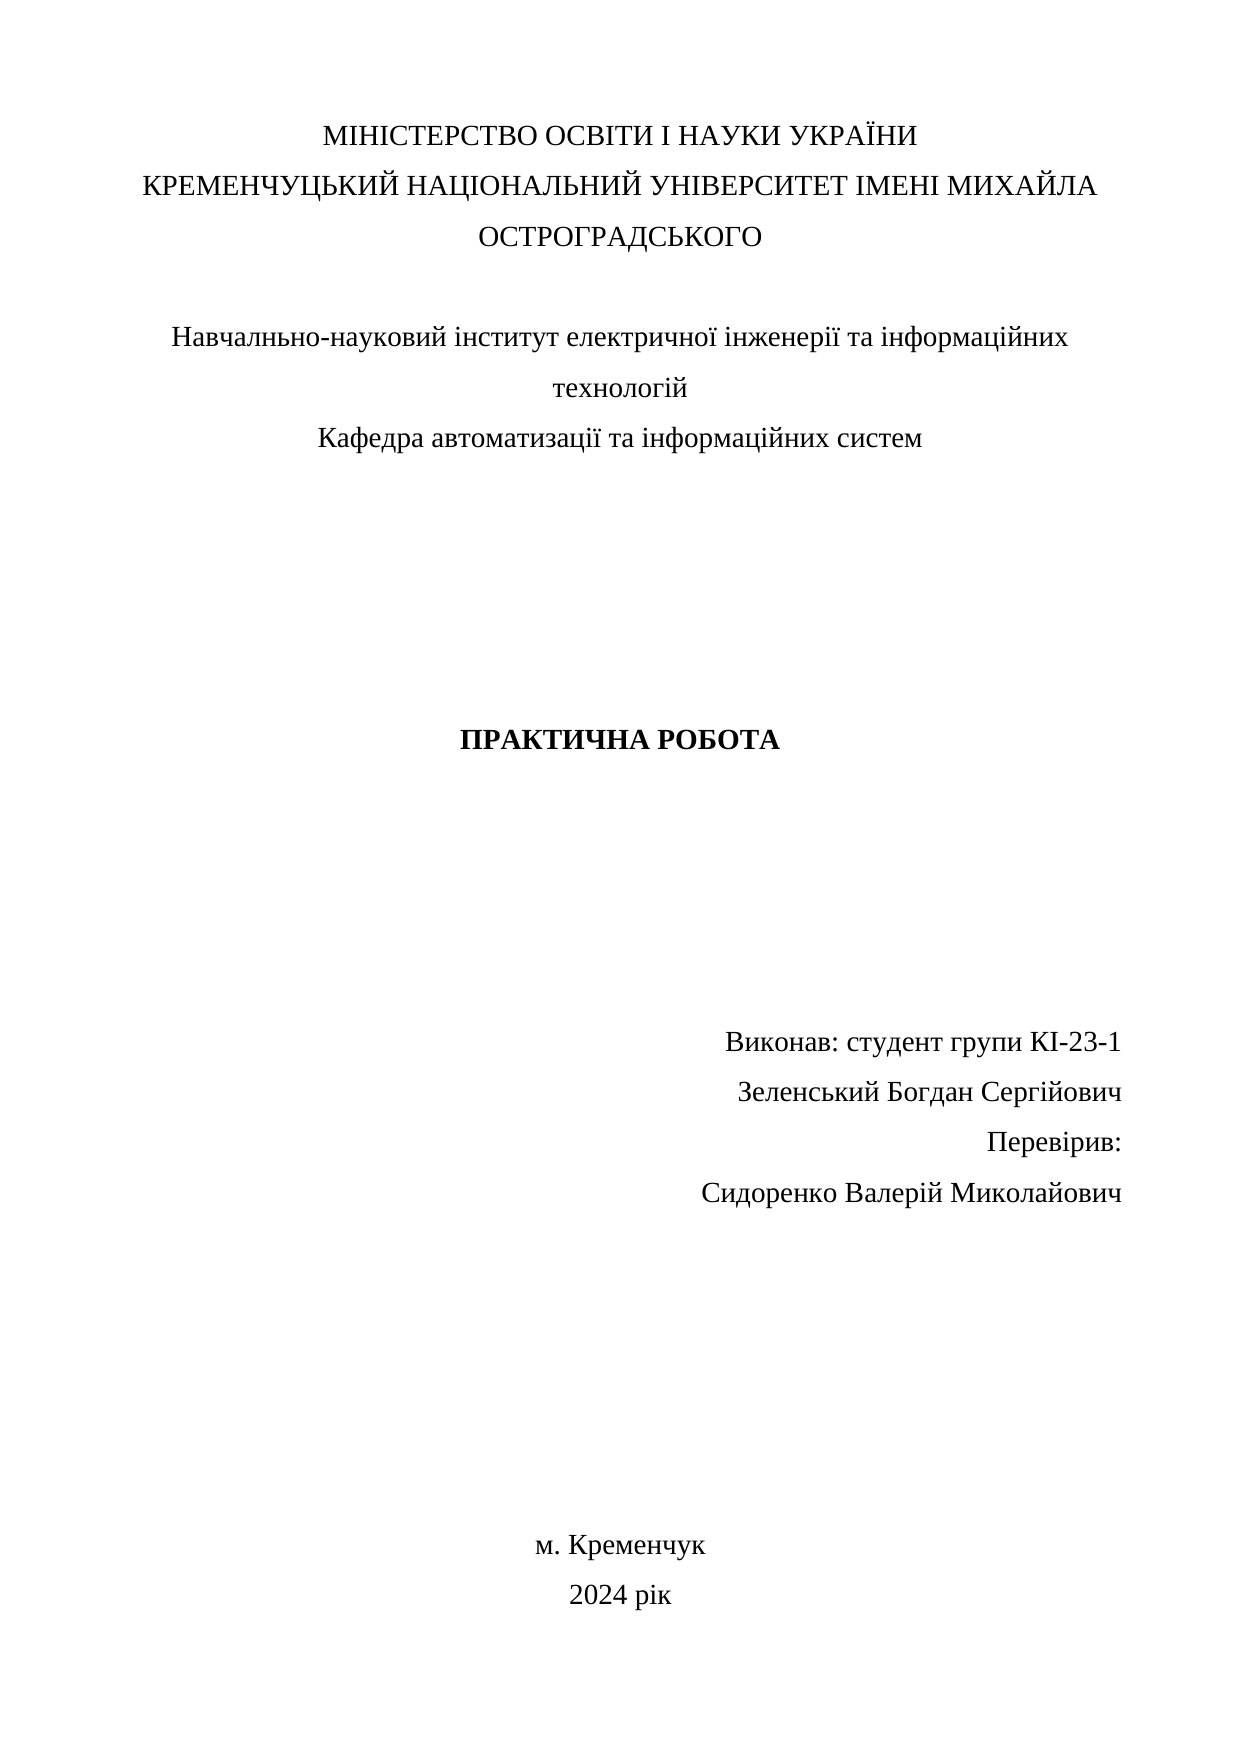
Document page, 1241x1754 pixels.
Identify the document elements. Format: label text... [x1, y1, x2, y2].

text 2024 рік [118, 1577, 1122, 1611]
text ПРАКТИЧНА РОБОТА [118, 722, 1122, 755]
text Кафедра автоматизації та інформаційних систем [118, 420, 1122, 453]
text МІНІСТЕРСТВО ОСВІТИ І НАУКИ УКРАЇНИ [118, 118, 1122, 152]
text Навчалньно-науковий інститут електричної інженерії та інформаційних технологій [118, 319, 1122, 403]
text Виконав: студент групи КІ-23-1 [118, 1024, 1122, 1057]
text Перевірив: [118, 1124, 1122, 1158]
text Зеленський Богдан Сергійович [118, 1074, 1122, 1108]
text Сидоренко Валерій Миколайович [118, 1175, 1122, 1208]
text КРЕМЕНЧУЦЬКИЙ НАЦІОНАЛЬНИЙ УНІВЕРСИТЕТ ІМЕНІ МИХАЙЛА ОСТРОГРАДСЬКОГО [118, 168, 1122, 252]
text м. Кременчук [118, 1527, 1122, 1560]
